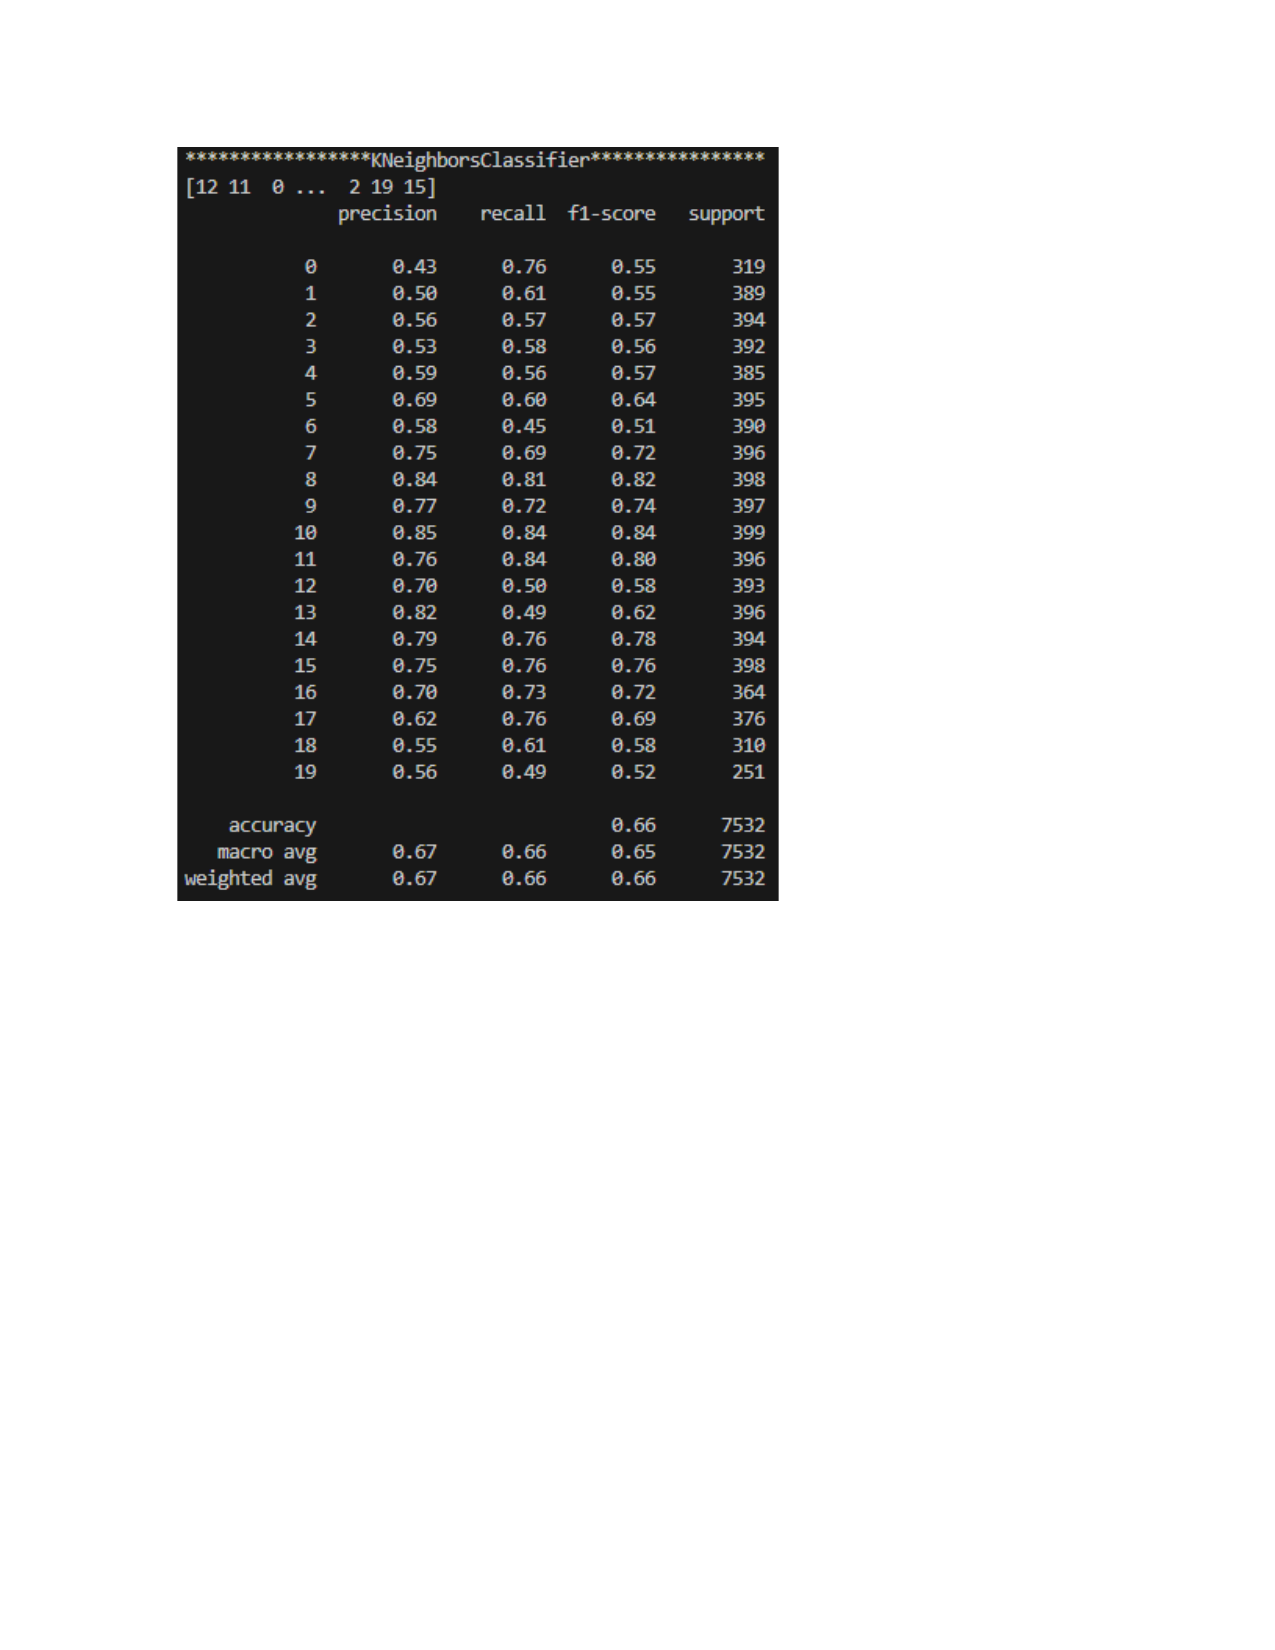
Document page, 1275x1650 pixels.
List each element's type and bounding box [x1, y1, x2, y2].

picture [177, 147, 779, 901]
